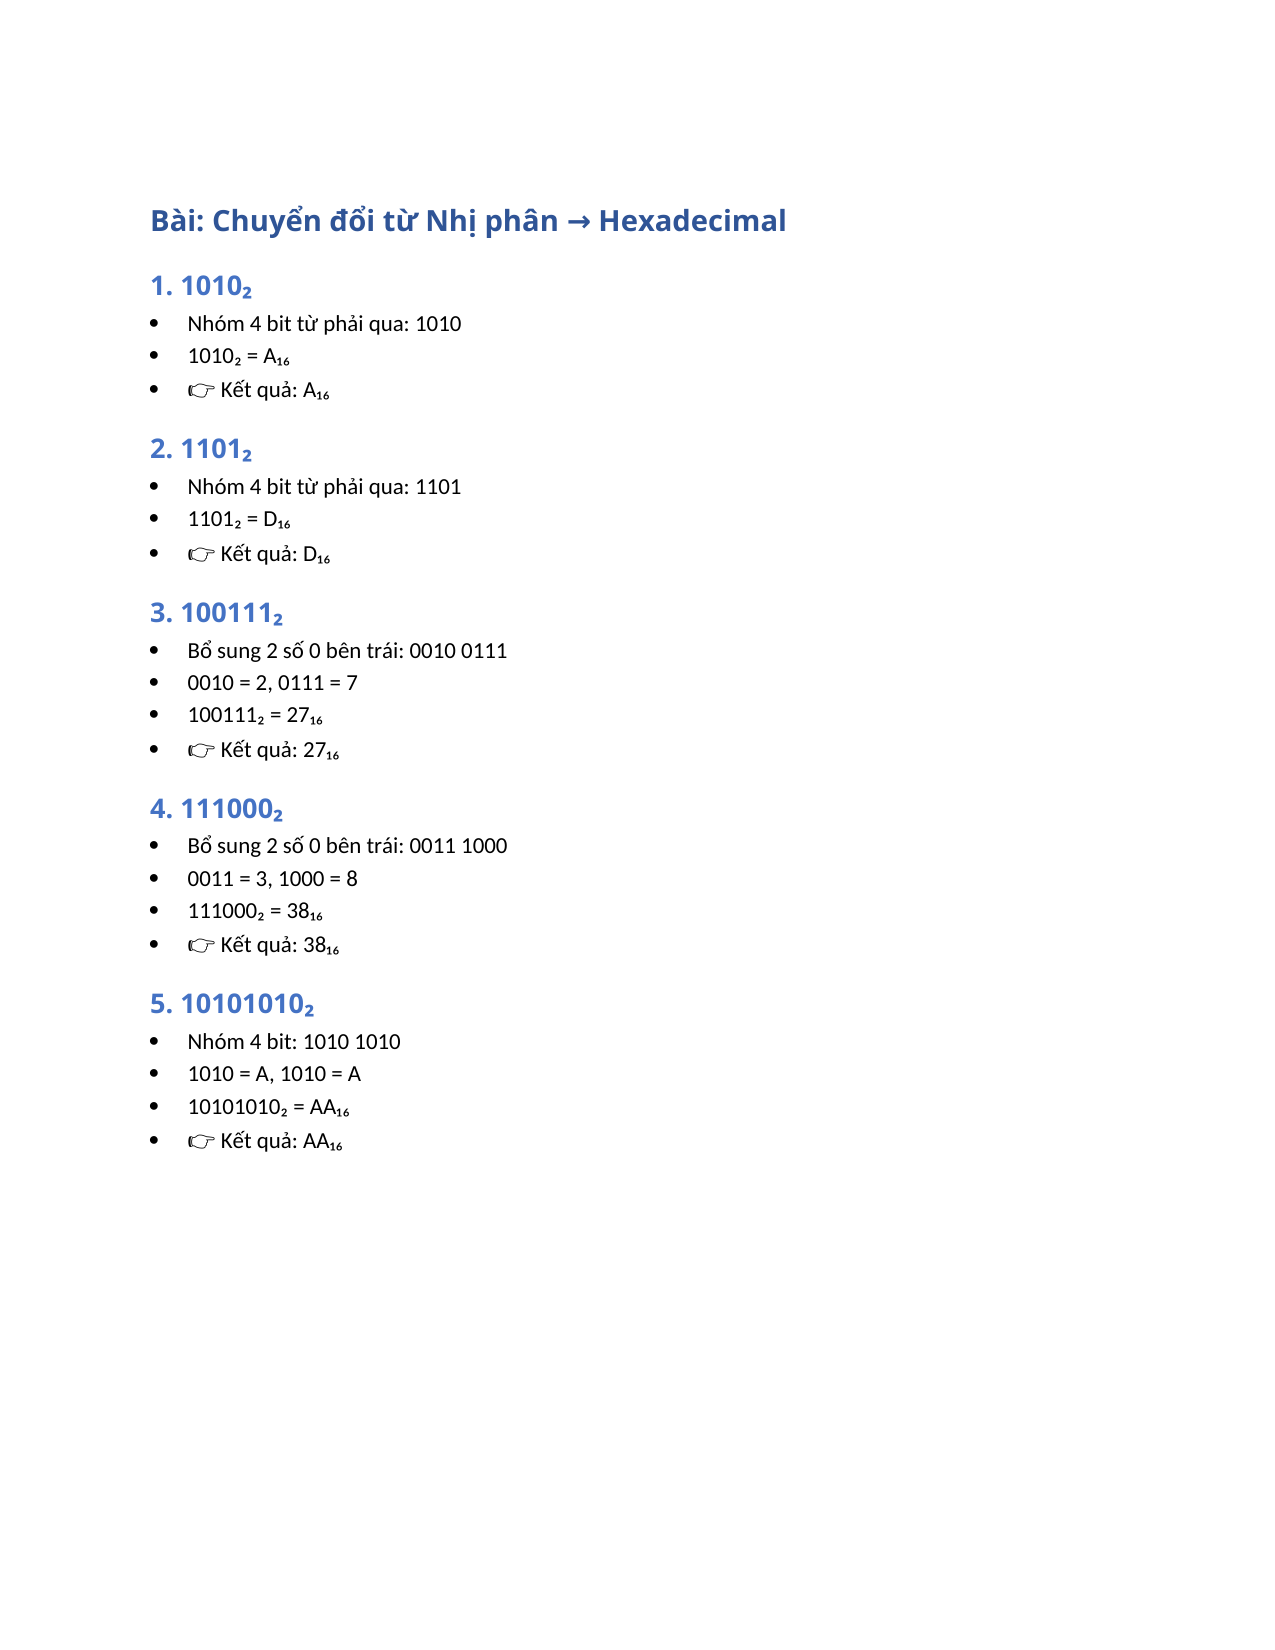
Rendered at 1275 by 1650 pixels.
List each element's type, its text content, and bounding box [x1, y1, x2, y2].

list Nhóm 4 bit từ phải qua: 1101 [150, 472, 1125, 500]
list 0010 = 2, 0111 = 7 [150, 668, 1125, 696]
list 👉 Kết quả: A₁₆ [150, 373, 1125, 404]
subtitle 2. 1101₂ [150, 430, 1125, 467]
list 👉 Kết quả: AA₁₆ [150, 1124, 1125, 1155]
list Bổ sung 2 số 0 bên trái: 0011 1000 [150, 832, 1125, 860]
list Bổ sung 2 số 0 bên trái: 0010 0111 [150, 636, 1125, 664]
list 👉 Kết quả: D₁₆ [150, 537, 1125, 568]
subtitle 4. 111000₂ [150, 789, 1125, 826]
subtitle 5. 10101010₂ [150, 985, 1125, 1022]
list 👉 Kết quả: 38₁₆ [150, 928, 1125, 959]
list 1010 = A, 1010 = A [150, 1059, 1125, 1088]
list Nhóm 4 bit từ phải qua: 1010 [150, 309, 1125, 337]
subtitle 1. 1010₂ [150, 266, 1125, 303]
list 10101010₂ = AA₁₆ [150, 1092, 1125, 1120]
subtitle Bài: Chuyển đổi từ Nhị phân → Hexadecimal [150, 200, 1125, 240]
list 👉 Kết quả: 27₁₆ [150, 732, 1125, 764]
list 1101₂ = D₁₆ [150, 504, 1125, 533]
list 1010₂ = A₁₆ [150, 341, 1125, 369]
subtitle 3. 100111₂ [150, 593, 1125, 630]
list 111000₂ = 38₁₆ [150, 896, 1125, 924]
list 100111₂ = 27₁₆ [150, 700, 1125, 728]
list 0011 = 3, 1000 = 8 [150, 864, 1125, 892]
list Nhóm 4 bit: 1010 1010 [150, 1027, 1125, 1055]
